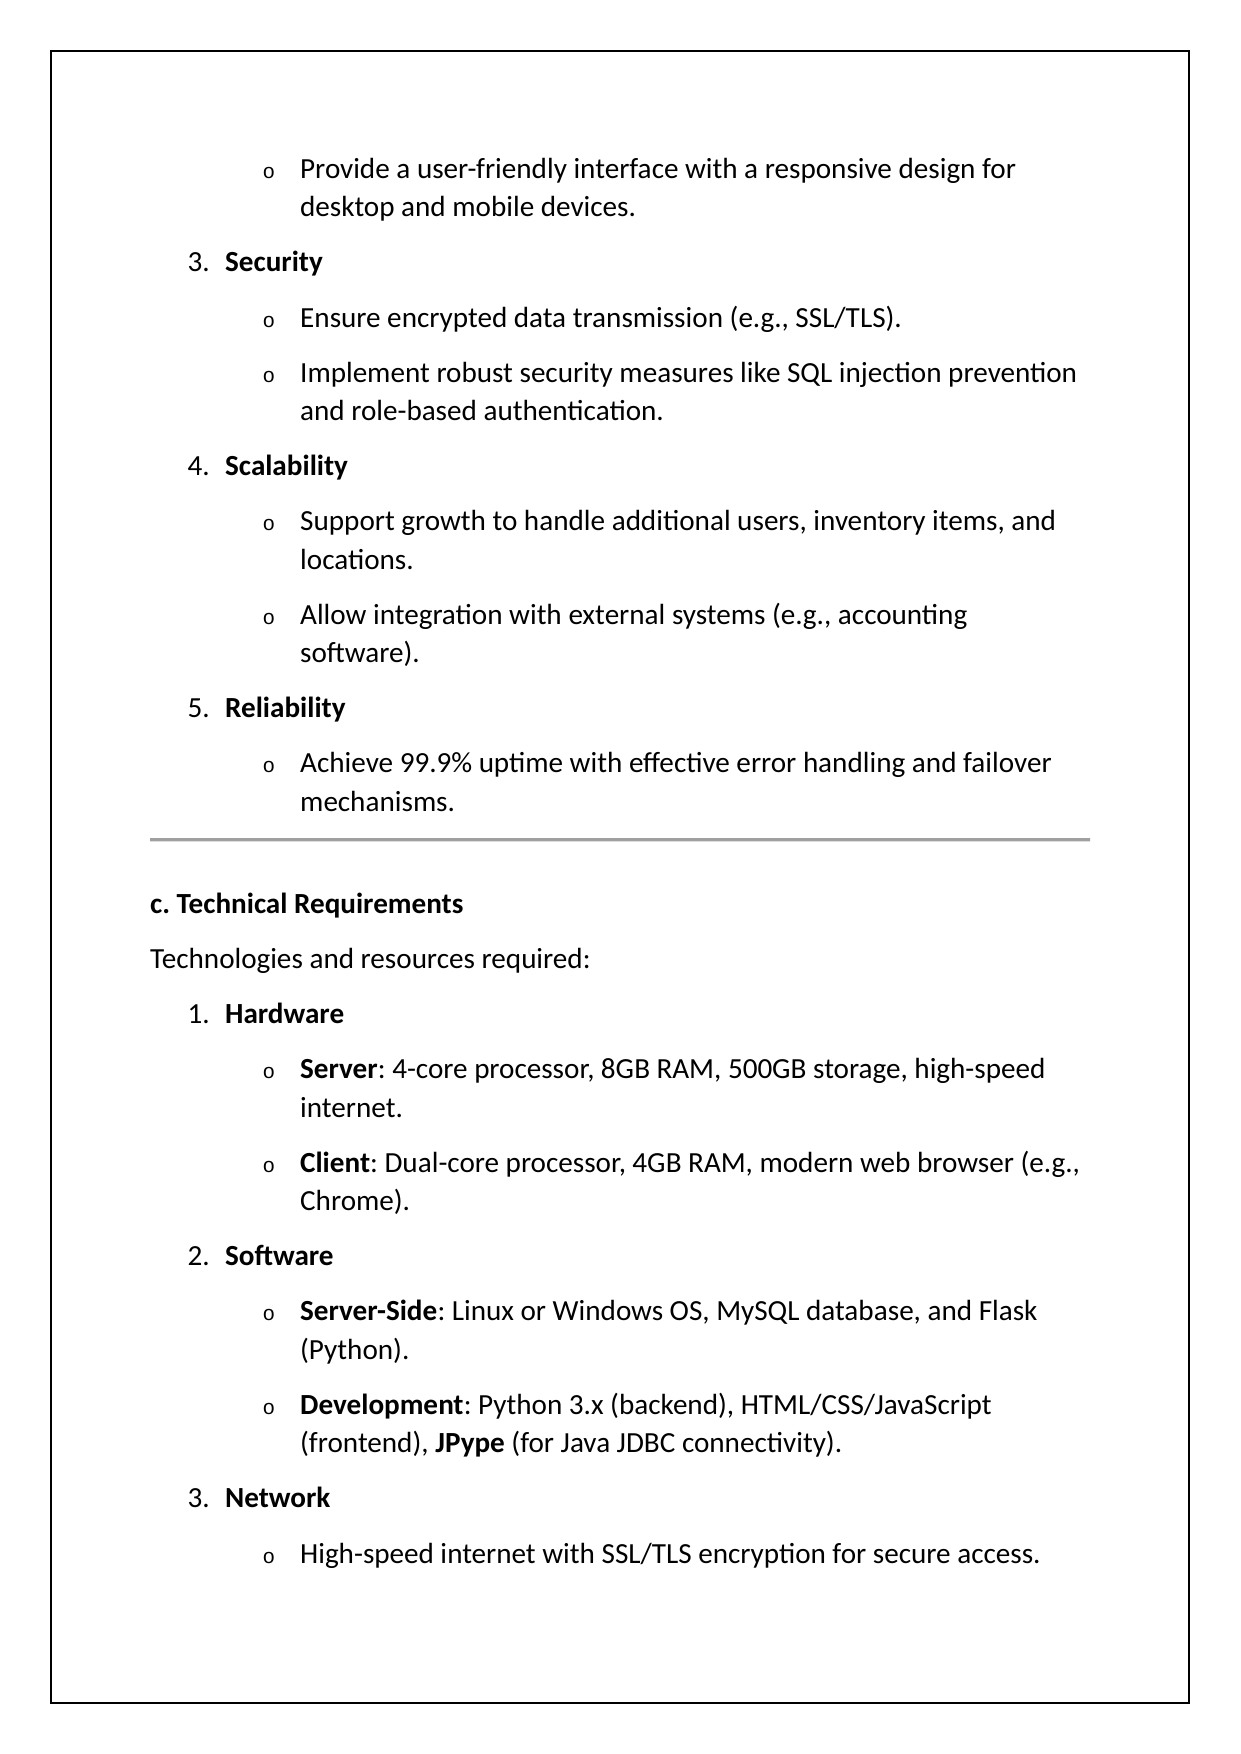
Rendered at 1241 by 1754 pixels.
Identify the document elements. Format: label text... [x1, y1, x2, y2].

list Achieve 99.9% uptime with effective error handling and failover mechanisms. [262, 744, 1090, 819]
list Network [187, 1479, 1090, 1515]
list Provide a user-friendly interface with a responsive design for desktop and mobile devices. [262, 150, 1090, 224]
text Technologies and resources required: [150, 940, 1090, 976]
list Scalability [187, 447, 1090, 483]
list Reliability [187, 689, 1090, 725]
text c. Technical Requirements [150, 885, 1090, 921]
list Server-Side: Linux or Windows OS, MySQL database, and Flask (Python). [262, 1292, 1090, 1367]
list High-speed internet with SSL/TLS encryption for secure access. [262, 1535, 1090, 1570]
list Allow integration with external systems (e.g., accounting software). [262, 596, 1090, 670]
list Ensure encrypted data transmission (e.g., SSL/TLS). [262, 299, 1090, 334]
list Implement robust security measures like SQL injection prevention and role-based authentication. [262, 354, 1090, 428]
list Hardware [187, 995, 1090, 1031]
list Client: Dual-core processor, 4GB RAM, modern web browser (e.g., Chrome). [262, 1144, 1090, 1218]
list Support growth to handle additional users, inventory items, and locations. [262, 502, 1090, 576]
list Development: Python 3.x (backend), HTML/CSS/JavaScript (frontend), JPype (for Java JDBC connectivity). [262, 1386, 1090, 1460]
list Software [187, 1237, 1090, 1273]
list Server: 4-core processor, 8GB RAM, 500GB storage, high-speed internet. [262, 1050, 1090, 1124]
list Security [187, 243, 1090, 279]
